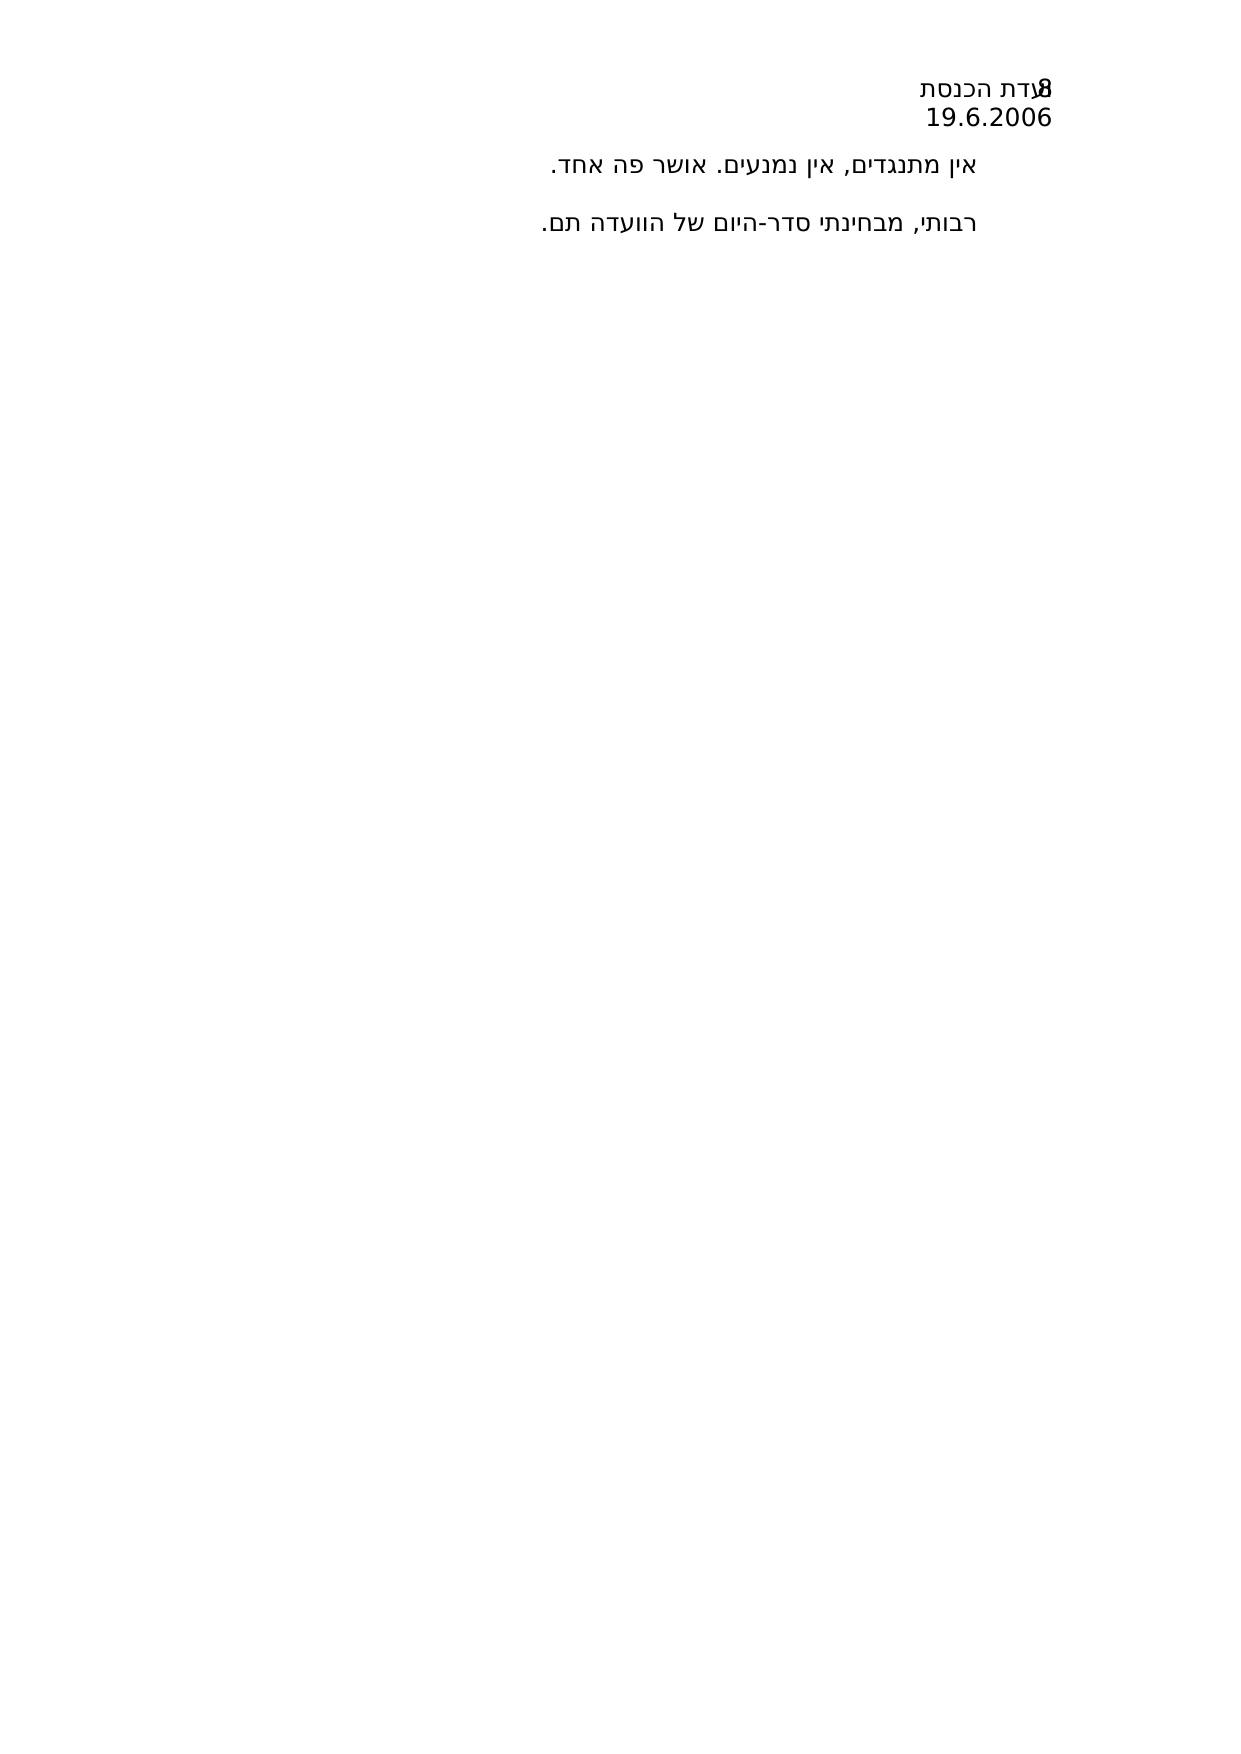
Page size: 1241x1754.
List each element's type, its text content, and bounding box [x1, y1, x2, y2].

text אין מתנגדים, אין נמנעים. אושר פה אחד. [187, 150, 1053, 179]
text רבותי, מבחינתי סדר-היום של הוועדה תם. [187, 208, 1053, 237]
